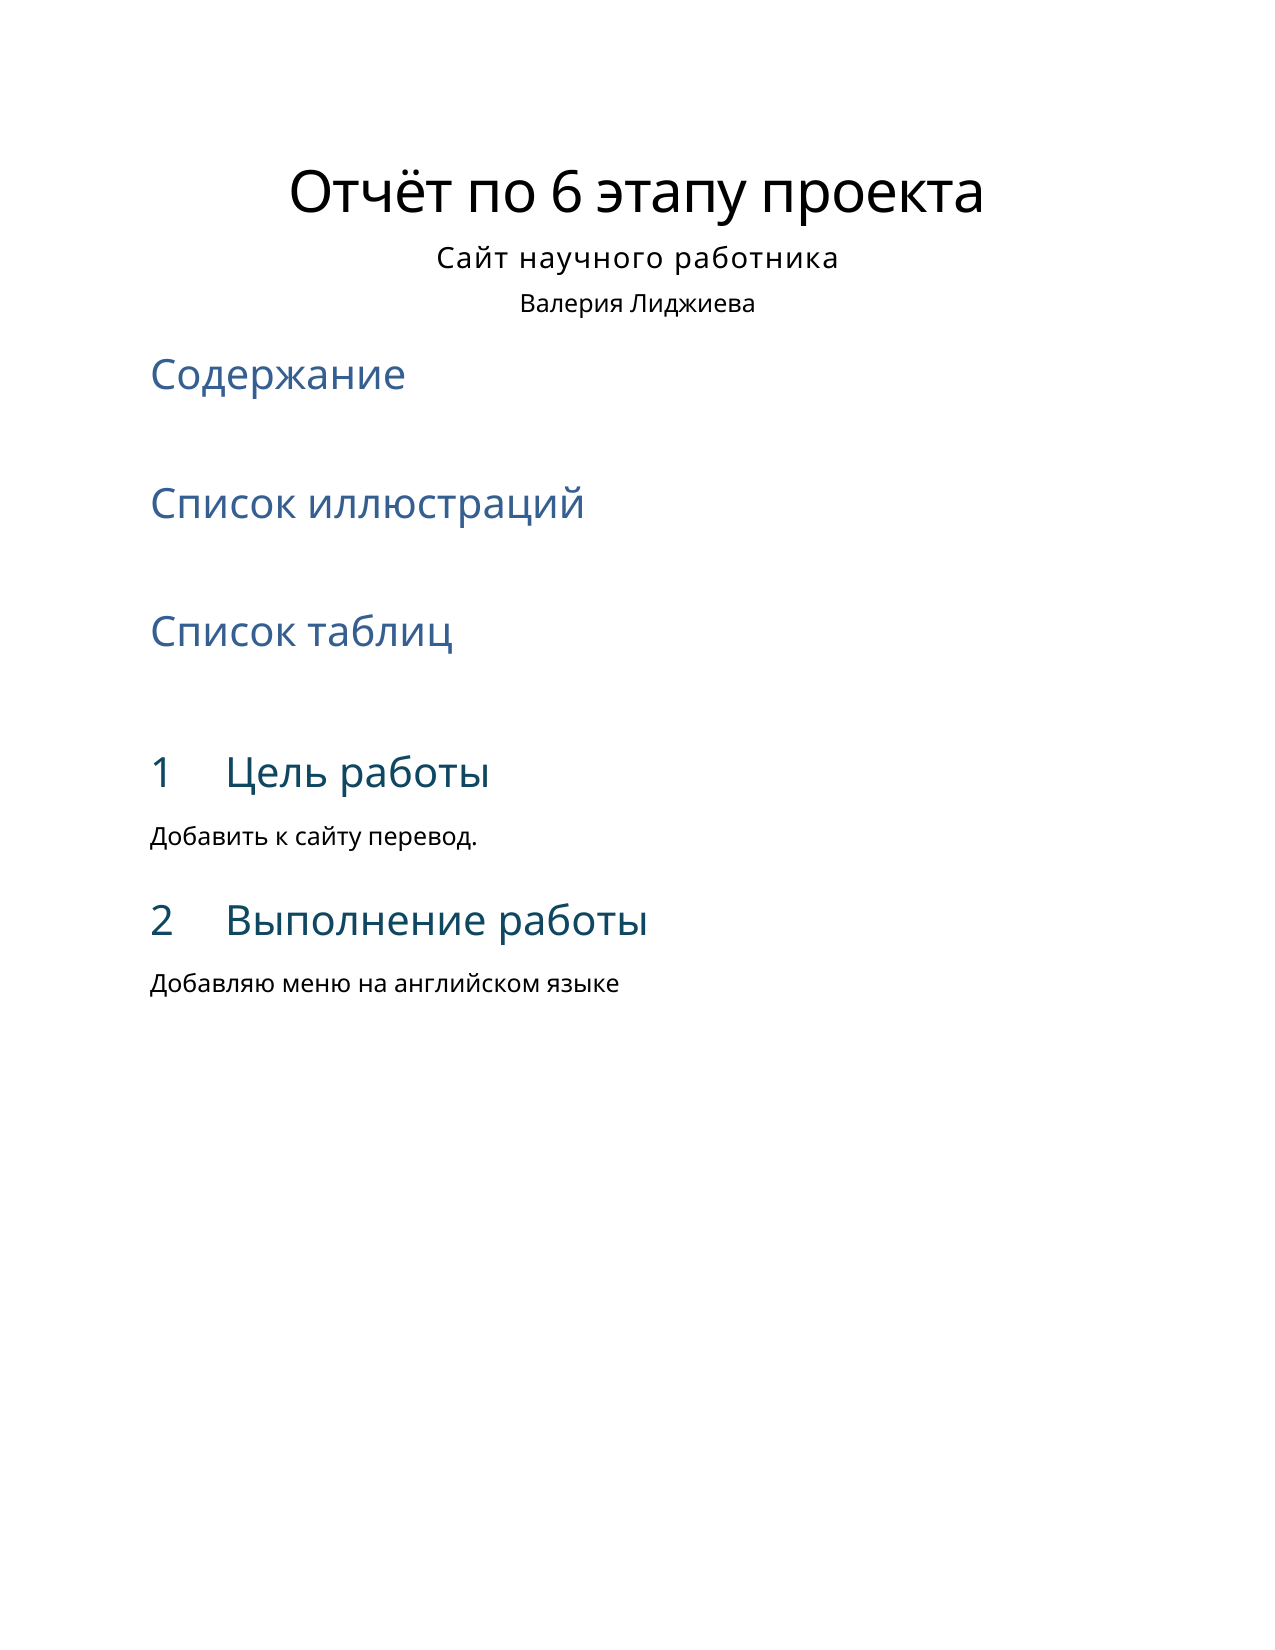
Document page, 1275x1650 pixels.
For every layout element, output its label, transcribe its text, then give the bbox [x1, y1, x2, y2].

text Добавить к сайту перевод. [150, 819, 1125, 853]
subtitle 2 Выполнение работы [150, 890, 1125, 947]
subtitle Сайт научного работника [150, 238, 1125, 277]
subtitle 1 Цель работы [150, 743, 1125, 800]
text Валерия Лиджиева [150, 286, 1125, 320]
title Отчёт по 6 этапу проекта [150, 150, 1125, 229]
text Добавляю меню на английском языке [150, 966, 1125, 1000]
